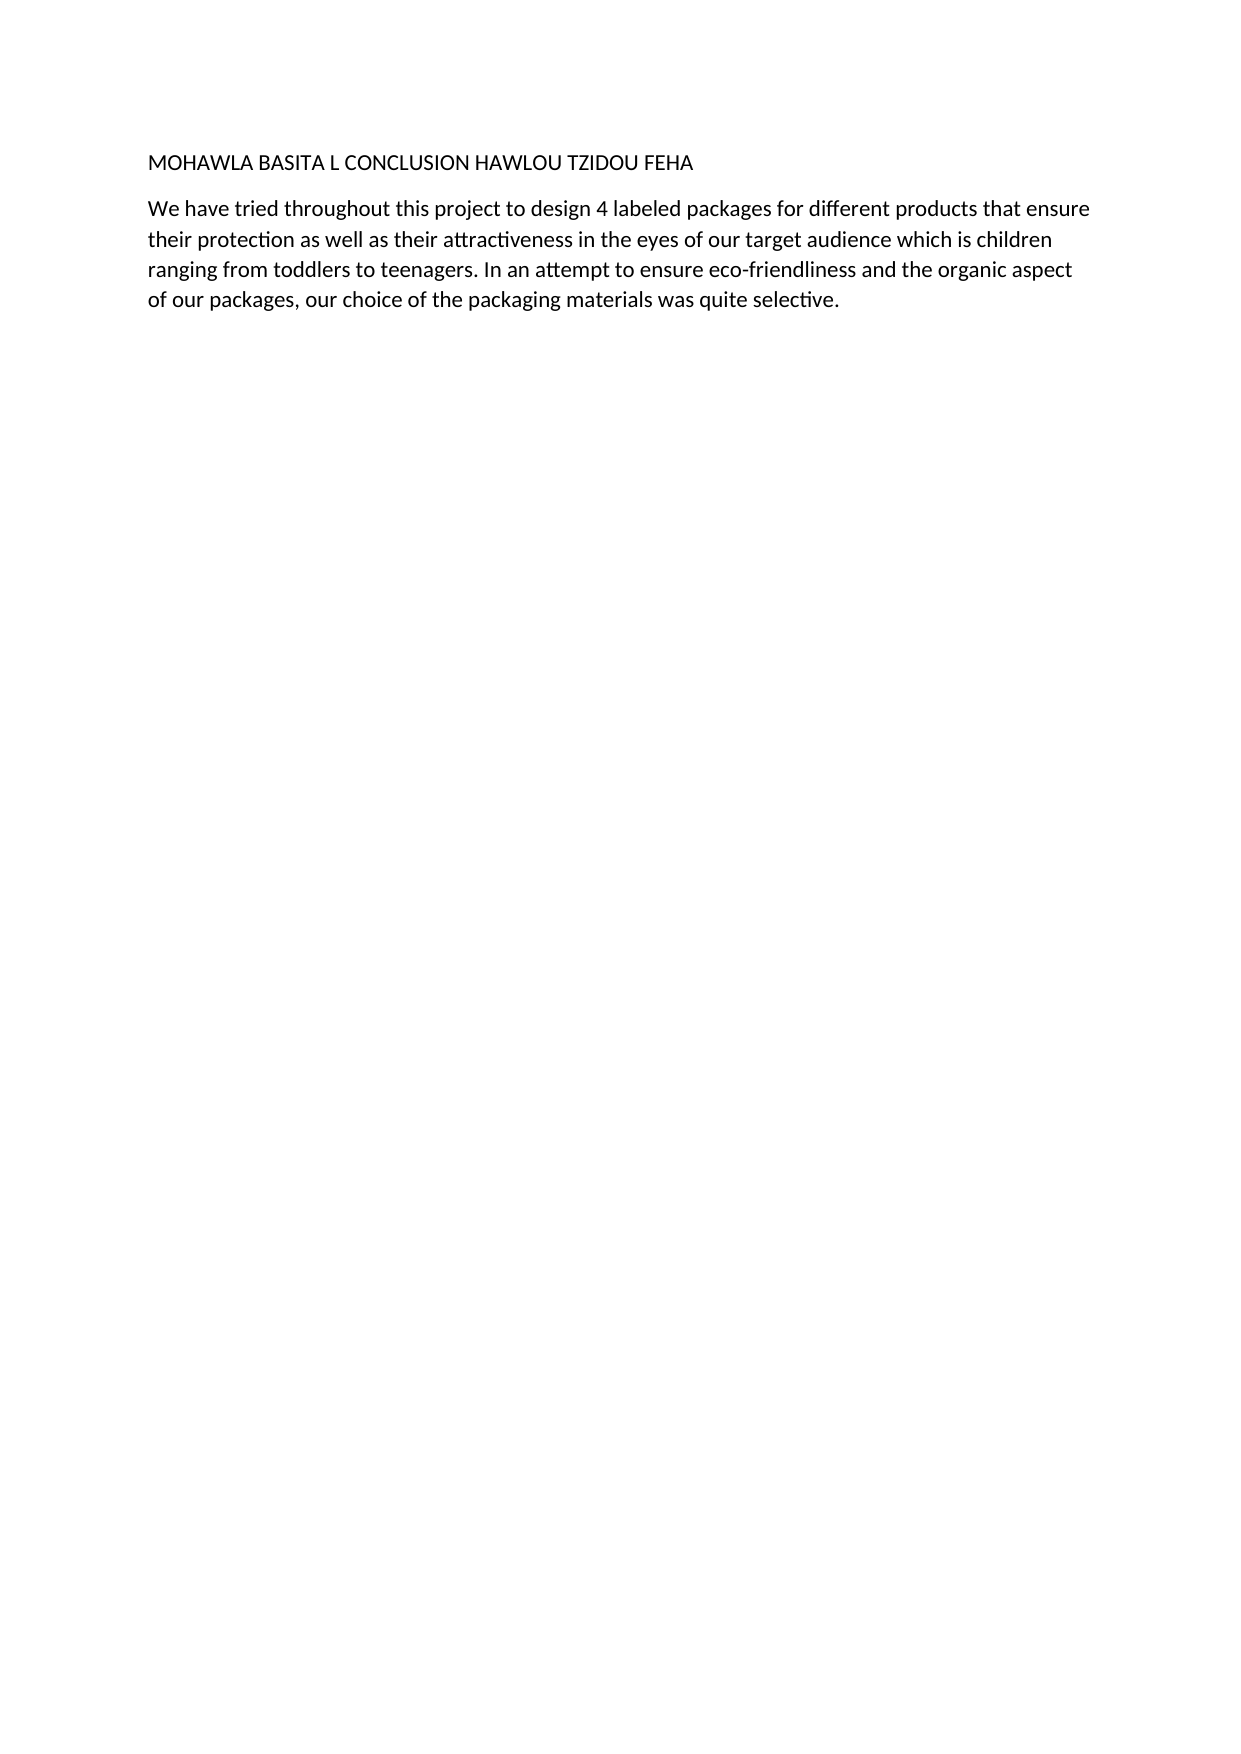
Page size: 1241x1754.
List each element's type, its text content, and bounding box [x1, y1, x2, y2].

text We have tried throughout this project to design 4 labeled packages for different products that ensure their protection as well as their attractiveness in the eyes of our target audience which is children ranging from toddlers to teenagers. In an attempt to ensure eco-friendliness and the organic aspect of our packages, our choice of the packaging materials was quite selective. [148, 194, 1093, 313]
text MOHAWLA BASITA L CONCLUSION HAWLOU TZIDOU FEHA [148, 148, 1093, 176]
